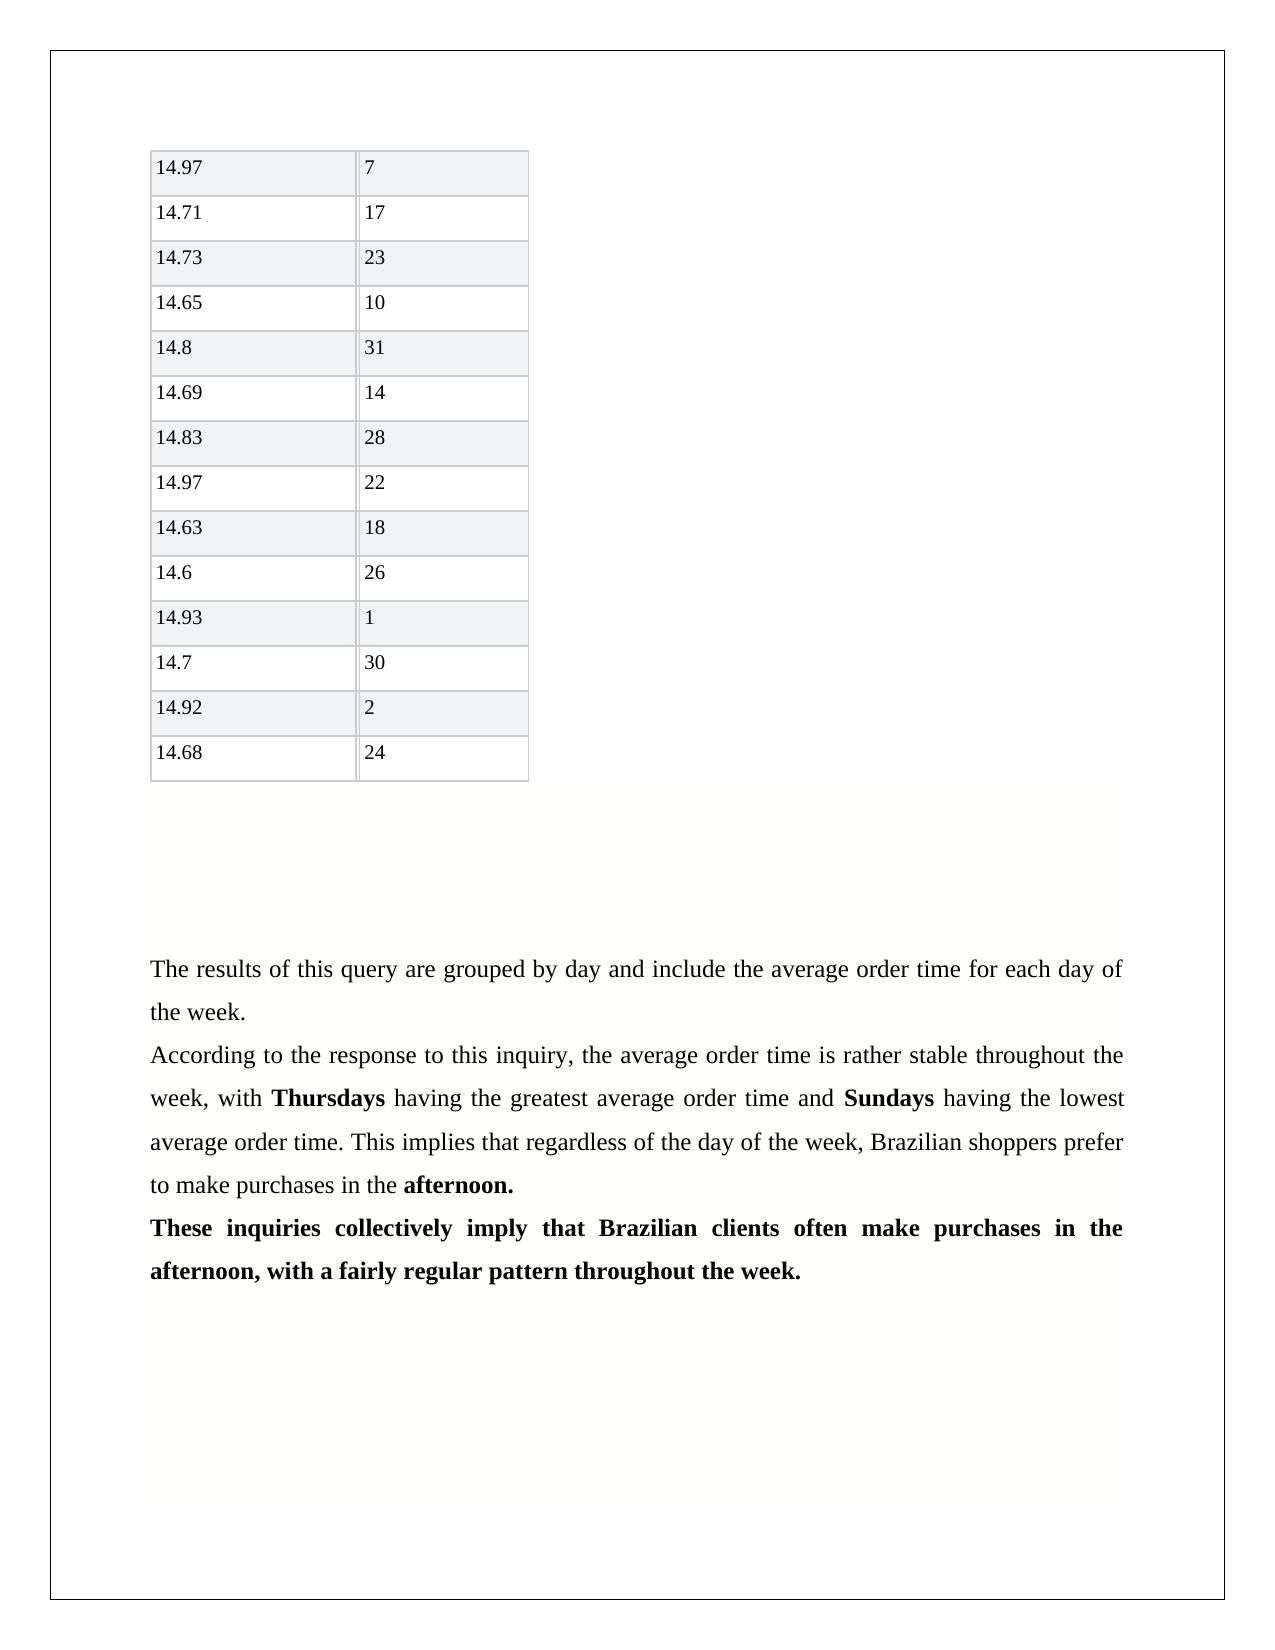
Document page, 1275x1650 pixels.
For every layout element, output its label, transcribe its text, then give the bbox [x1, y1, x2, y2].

table_cell 10 [360, 287, 528, 330]
table_cell 2 [360, 692, 528, 735]
table_cell 14.83 [152, 422, 355, 465]
table_cell 14.69 [152, 377, 355, 420]
table_cell 31 [360, 332, 528, 375]
table_cell 14 [360, 377, 528, 420]
text According to the response to this inquiry, the average order time is rather stable throughout the week, with Thursdays having the greatest average order time and Sundays having the lowest average order time. This implies that regardless of the day of the week, Brazilian shoppers prefer to make purchases in the afternoon. [150, 1040, 1125, 1198]
text The results of this query are grouped by day and include the average order time for each day of the week. [150, 954, 1125, 1026]
table_cell 14.6 [152, 557, 355, 600]
table_cell 1 [360, 602, 528, 645]
table_cell 14.97 [152, 152, 355, 195]
table_cell 14.63 [152, 512, 355, 555]
table_cell 14.92 [152, 692, 355, 735]
table_cell 14.71 [152, 197, 355, 240]
table_cell 14.93 [152, 602, 355, 645]
table_cell 14.97 [152, 467, 355, 510]
table_cell 7 [360, 152, 528, 195]
table_cell 26 [360, 557, 528, 600]
table_cell 30 [360, 647, 528, 690]
table_cell 22 [360, 467, 528, 510]
table_cell 14.68 [152, 737, 355, 780]
table_cell 14.73 [152, 242, 355, 285]
table_cell 17 [360, 197, 528, 240]
table_cell 28 [360, 422, 528, 465]
table_cell 24 [360, 737, 528, 780]
table_cell 14.8 [152, 332, 355, 375]
table_cell 14.65 [152, 287, 355, 330]
table_cell 14.7 [152, 647, 355, 690]
text These inquiries collectively imply that Brazilian clients often make purchases in the afternoon, with a fairly regular pattern throughout the week. [150, 1213, 1125, 1285]
table_cell 18 [360, 512, 528, 555]
table_cell 23 [360, 242, 528, 285]
